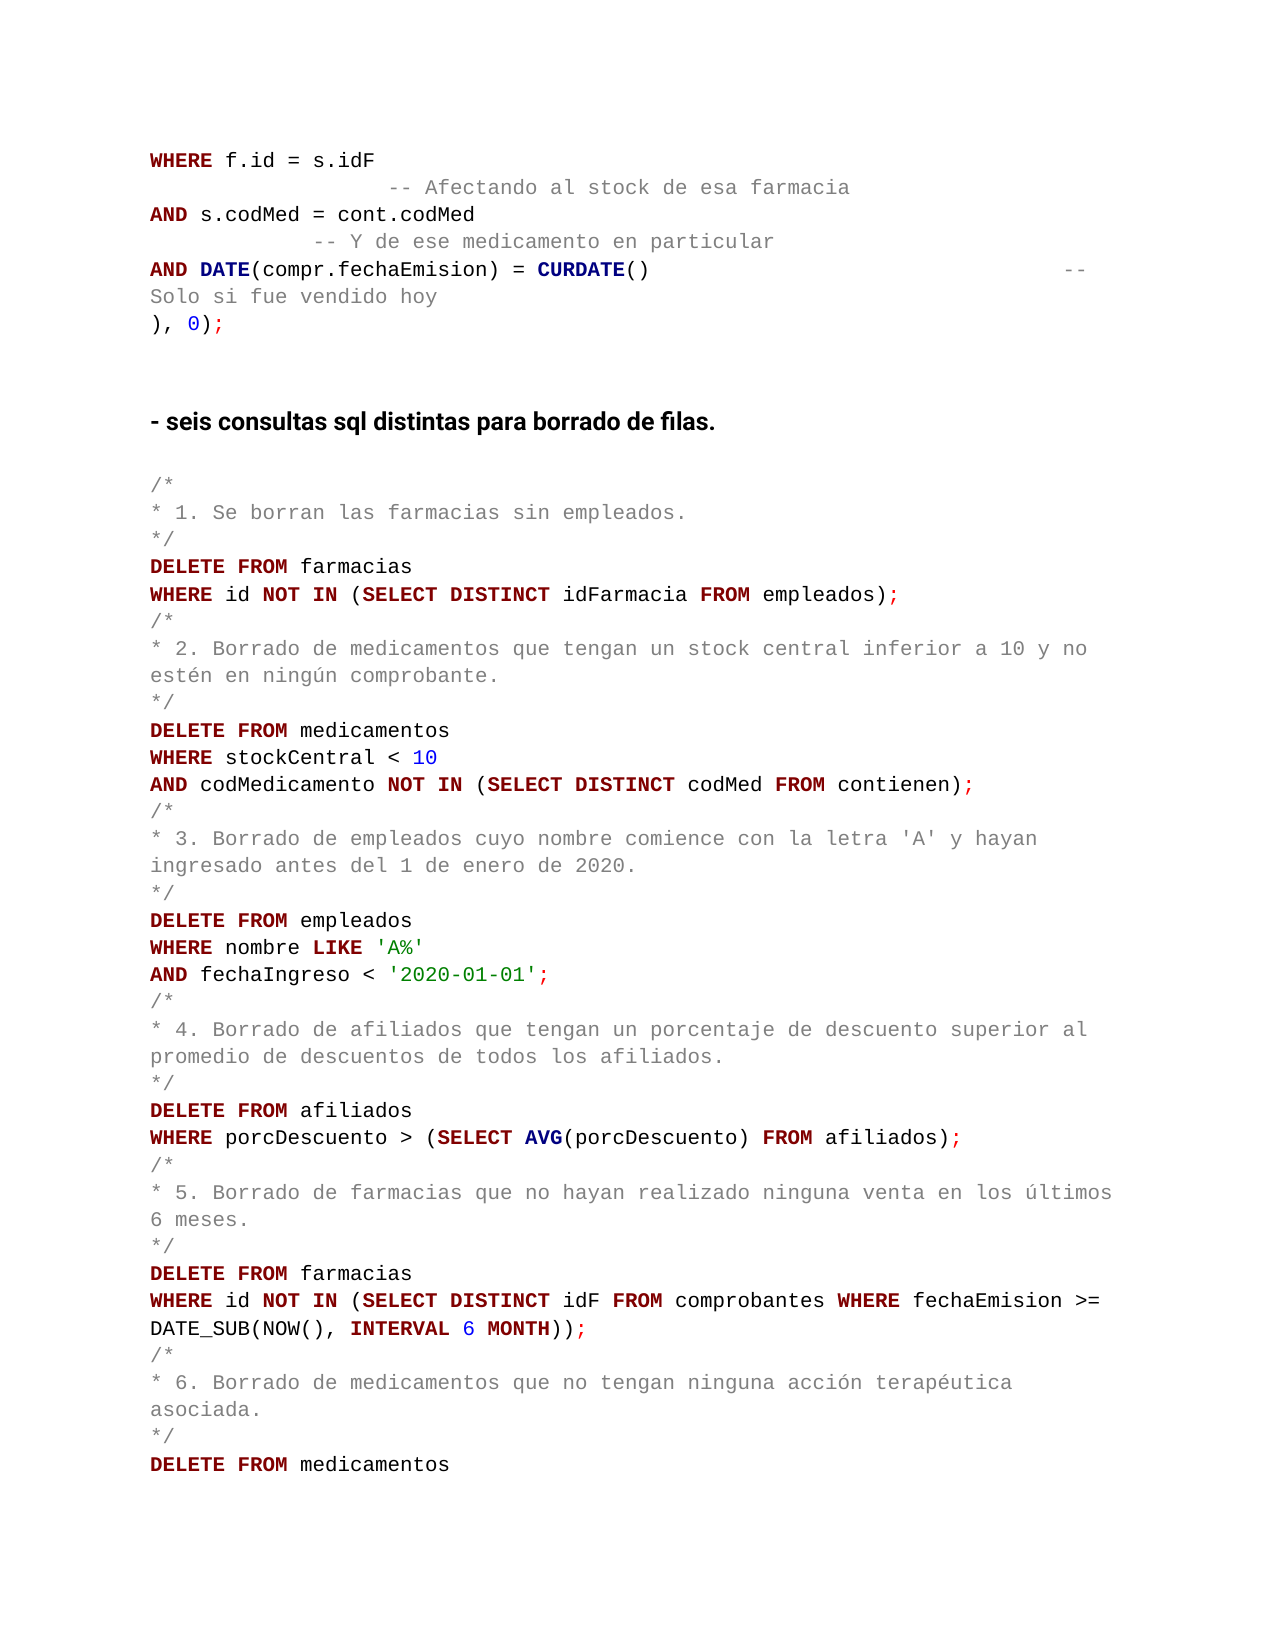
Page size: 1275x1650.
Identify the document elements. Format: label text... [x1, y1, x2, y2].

text /* [150, 1154, 1125, 1178]
text DELETE FROM farmacias [150, 1263, 1125, 1287]
text * 2. Borrado de medicamentos que tengan un stock central inferior a 10 y no estén en ningún comprobante. [150, 638, 1125, 689]
text /* [150, 475, 1125, 498]
text ), 0); [150, 313, 1125, 337]
text DELETE FROM farmacias [150, 556, 1125, 580]
text */ [150, 1073, 1125, 1097]
text */ [150, 1236, 1125, 1260]
text * 6. Borrado de medicamentos que no tengan ninguna acción terapéutica asociada. [150, 1372, 1125, 1423]
text WHERE id NOT IN (SELECT DISTINCT idFarmacia FROM empleados); [150, 584, 1125, 607]
text DELETE FROM medicamentos [150, 1454, 1125, 1477]
text - seis consultas sql distintas para borrado de filas. [150, 408, 1125, 437]
text AND codMedicamento NOT IN (SELECT DISTINCT codMed FROM contienen); [150, 774, 1125, 798]
text */ [150, 692, 1125, 716]
text DELETE FROM medicamentos [150, 719, 1125, 743]
text WHERE stockCentral < 10 [150, 747, 1125, 770]
text DELETE FROM afiliados [150, 1100, 1125, 1124]
text AND s.codMed = cont.codMed -- Y de ese medicamento en particular [150, 204, 1125, 255]
text */ [150, 883, 1125, 906]
text AND fechaIngreso < '2020-01-01'; [150, 964, 1125, 988]
text /* [150, 801, 1125, 825]
text /* [150, 991, 1125, 1015]
text DELETE FROM empleados [150, 910, 1125, 933]
text * 4. Borrado de afiliados que tengan un porcentaje de descuento superior al promedio de descuentos de todos los afiliados. [150, 1019, 1125, 1069]
text WHERE id NOT IN (SELECT DISTINCT idF FROM comprobantes WHERE fechaEmision >= DATE_SUB(NOW(), INTERVAL 6 MONTH)); [150, 1291, 1125, 1341]
text */ [150, 1426, 1125, 1450]
text AND DATE(compr.fechaEmision) = CURDATE() -- Solo si fue vendido hoy [150, 259, 1125, 309]
text * 1. Se borran las farmacias sin empleados. [150, 502, 1125, 526]
text WHERE porcDescuento > (SELECT AVG(porcDescuento) FROM afiliados); [150, 1127, 1125, 1151]
text * 5. Borrado de farmacias que no hayan realizado ninguna venta en los últimos 6 meses. [150, 1182, 1125, 1233]
text WHERE f.id = s.idF -- Afectando al stock de esa farmacia [150, 150, 1125, 201]
text * 3. Borrado de empleados cuyo nombre comience con la letra 'A' y hayan ingresado antes del 1 de enero de 2020. [150, 828, 1125, 879]
text /* [150, 611, 1125, 634]
text WHERE nombre LIKE 'A%' [150, 937, 1125, 961]
text */ [150, 529, 1125, 553]
text /* [150, 1345, 1125, 1368]
